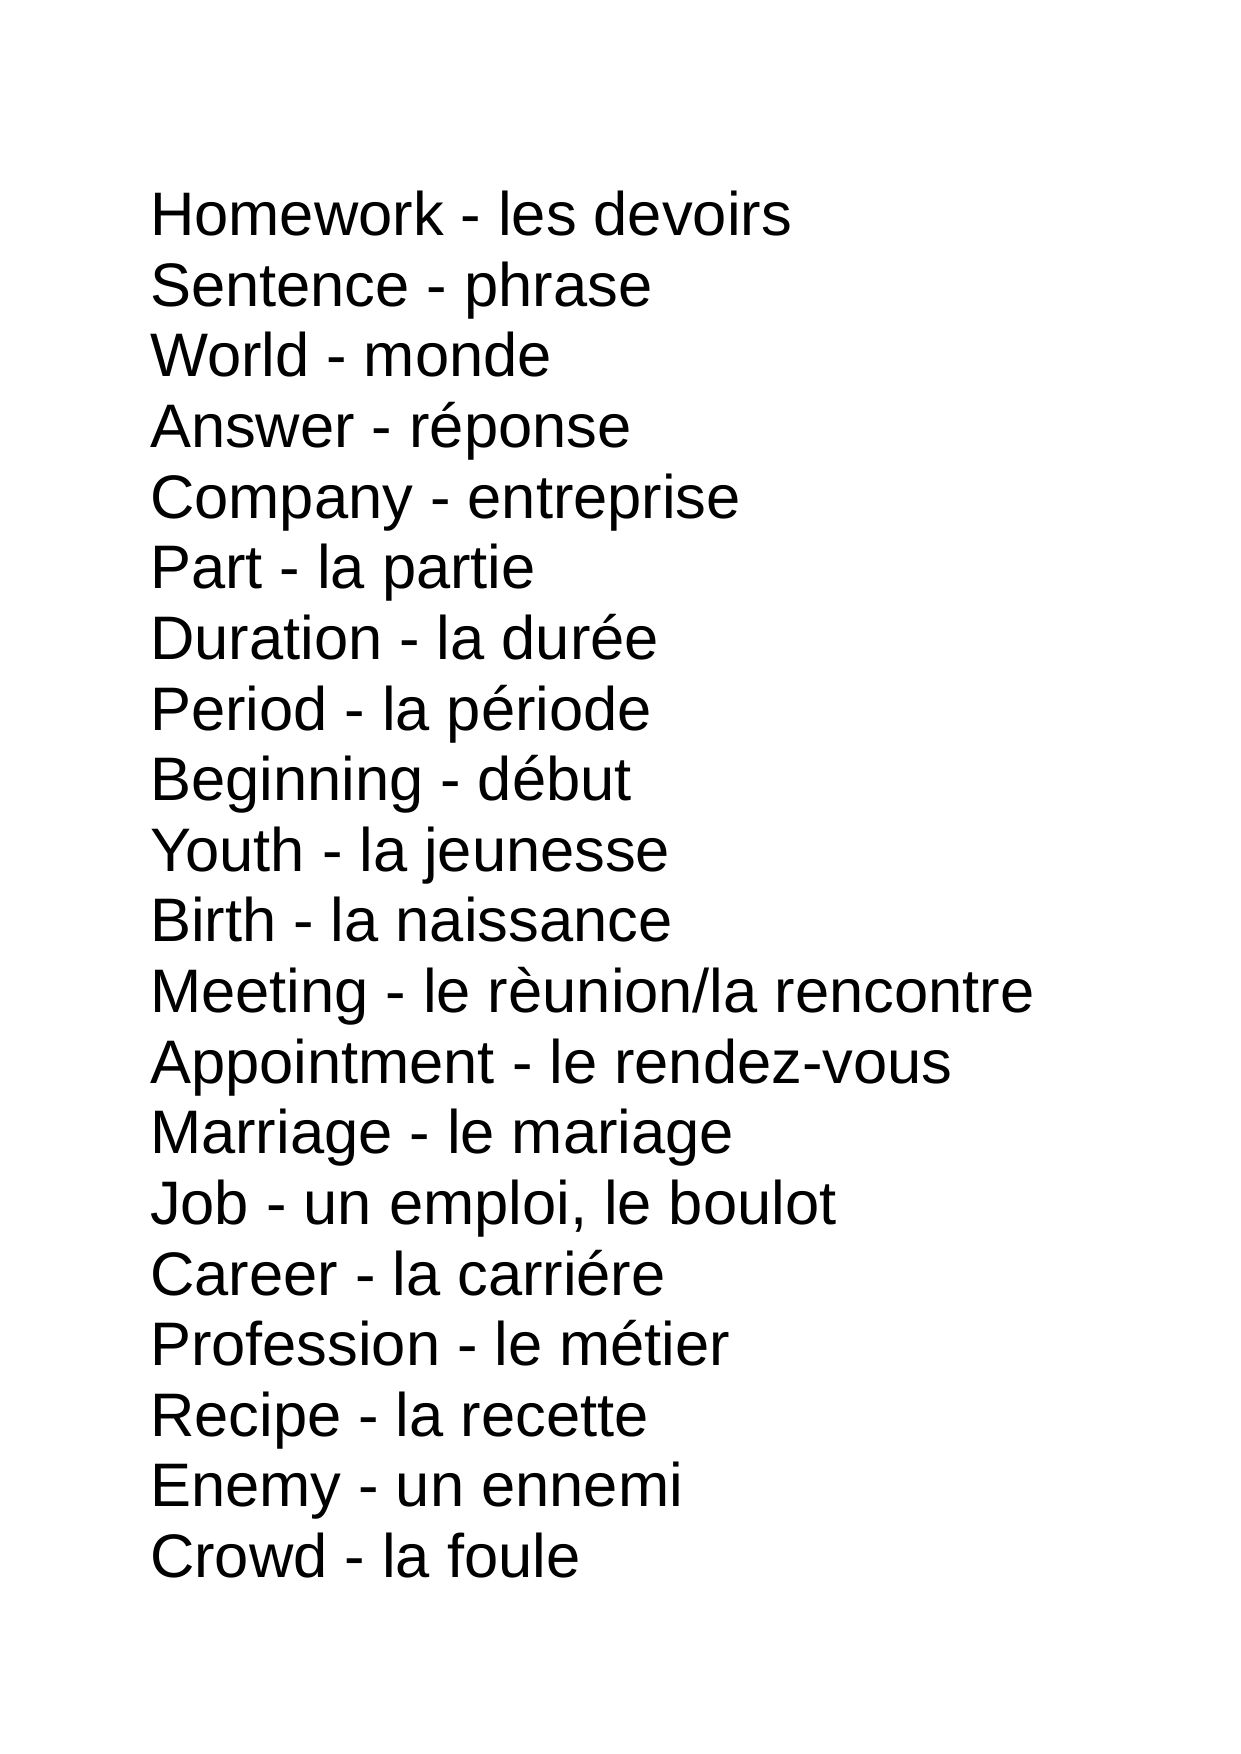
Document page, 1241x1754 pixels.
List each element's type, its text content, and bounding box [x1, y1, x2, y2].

text Duration - la durée [150, 608, 1090, 678]
text Crowd - la foule [150, 1526, 1090, 1597]
text Meeting - le rèunion/la rencontre [150, 961, 1090, 1032]
text Part - la partie [150, 537, 1090, 608]
text Youth - la jeunesse [150, 820, 1090, 890]
text Recipe - la recette [150, 1385, 1090, 1455]
text Answer - réponse [150, 396, 1090, 467]
text Homework - les devoirs [150, 184, 1090, 255]
text Marriage - le mariage [150, 1102, 1090, 1173]
text Company - entreprise [150, 467, 1090, 537]
text World - monde [150, 325, 1090, 396]
text Sentence - phrase [150, 255, 1090, 325]
text Career - la carriére [150, 1243, 1090, 1314]
text Appointment - le rendez-vous [150, 1032, 1090, 1102]
text Beginning - début [150, 749, 1090, 820]
text Enemy - un ennemi [150, 1455, 1090, 1526]
text Job - un emploi, le boulot [150, 1173, 1090, 1243]
text Birth - la naissance [150, 890, 1090, 961]
text Profession - le métier [150, 1314, 1090, 1385]
text Period - la période [150, 678, 1090, 749]
